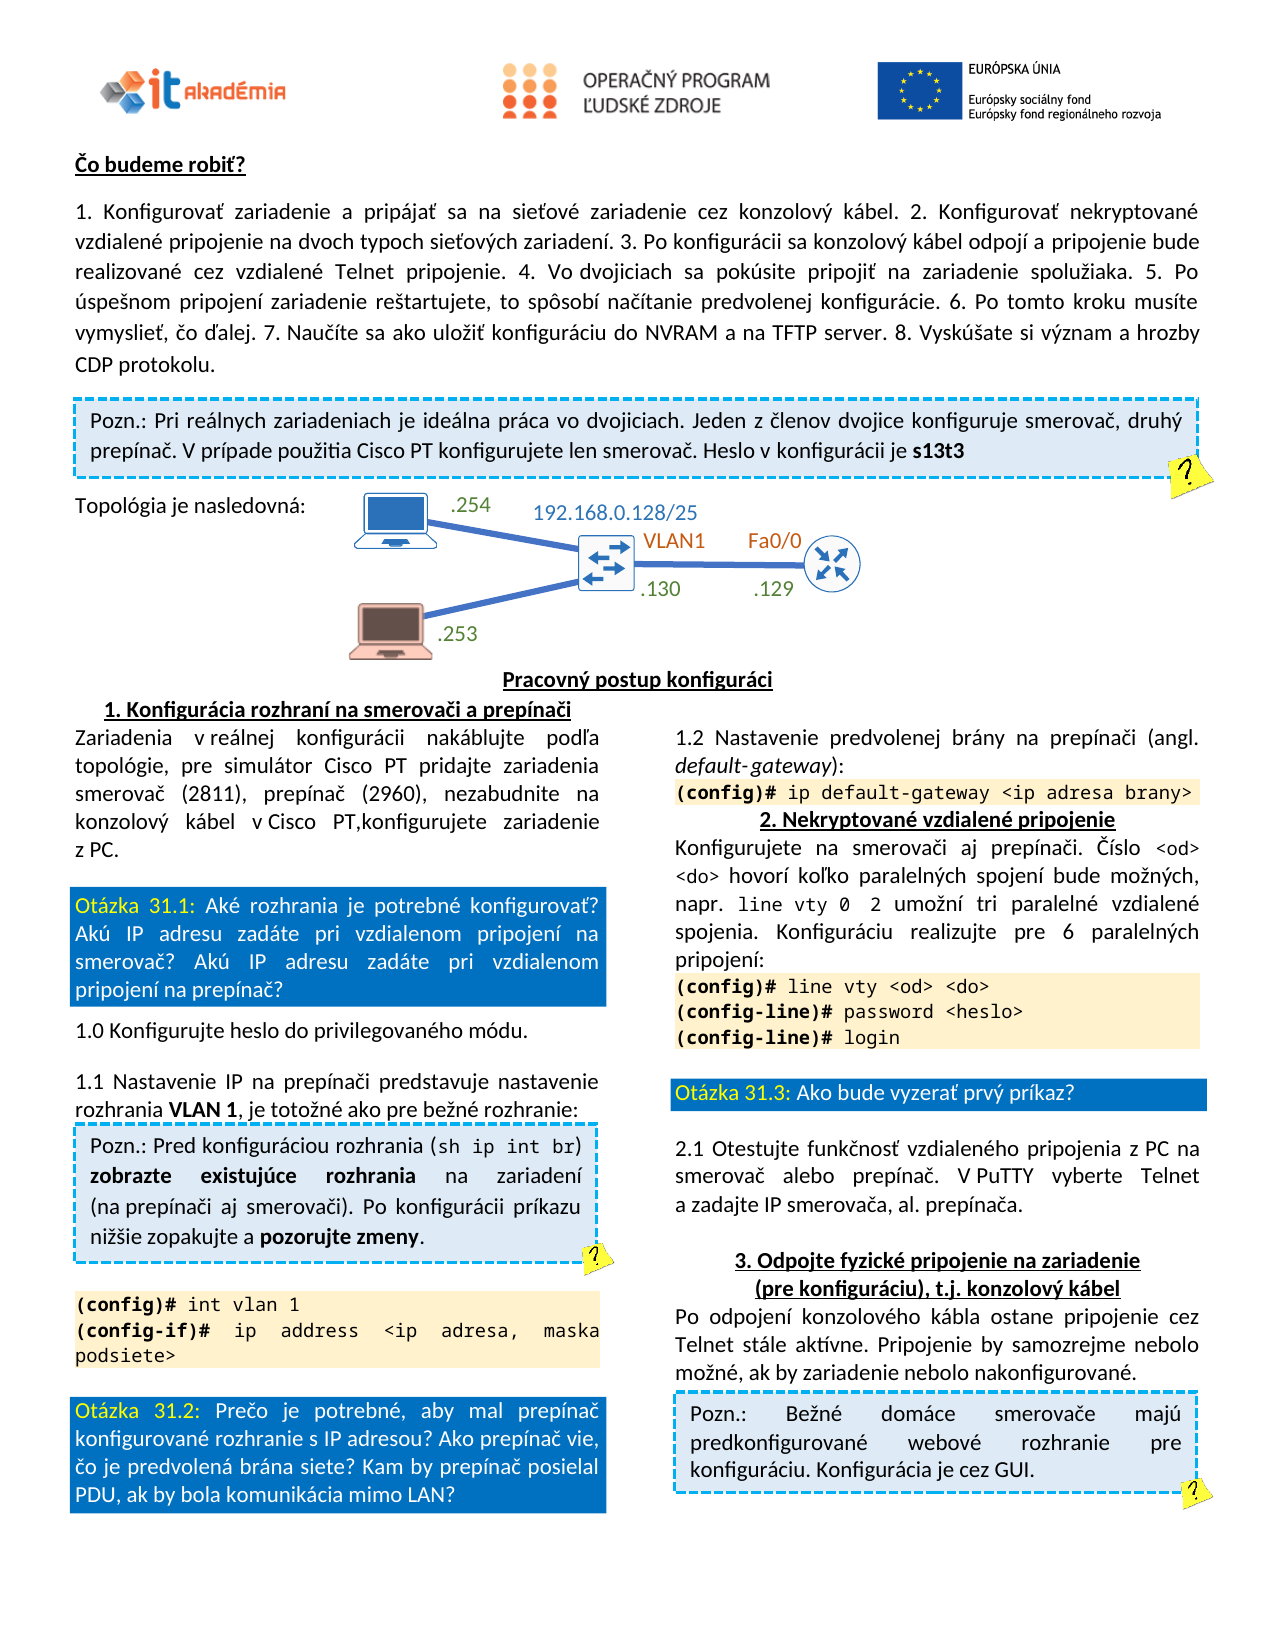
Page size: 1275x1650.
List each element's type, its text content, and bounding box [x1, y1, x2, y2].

text Konfigurujete na smerovači aj prepínači. Číslo <od> <do> hovorí koľko paralelných spojení bude možných, napr. line vty 0 2 umožní tri paralelné vzdialené spojenia. Konfiguráciu realizujte pre 6 paralelných pripojení: [675, 833, 1200, 973]
picture [580, 1241, 615, 1277]
text 1.0 Konfigurujte heslo do privilegovaného módu. [75, 1016, 600, 1044]
text 1.2 Nastavenie predvolenej brány na prepínači (angl. default-gateway): [675, 723, 1200, 779]
text Otázka 31.3: Ako bude vyzerať prvý príkaz? [675, 1078, 1200, 1106]
text (config-line)# login [675, 1024, 1200, 1049]
text 1.1 Nastavenie IP na prepínači predstavuje nastavenie rozhrania VLAN 1, je totožné ako pre bežné rozhranie: [75, 1067, 600, 1123]
text Zariadenia v reálnej konfigurácii nakáblujte podľa topológie, pre simulátor Cisco PT pridajte zariadenia smerovač (2811), prepínač (2960), nezabudnite na konzolový kábel v Cisco PT,konfigurujete zariadenie z PC. [75, 723, 600, 863]
picture [99, 68, 286, 114]
text Otázka 31.1: Aké rozhrania je potrebné konfigurovať? Akú IP adresu zadáte pri vzdialenom pripojení na smerovač? Akú IP adresu zadáte pri vzdialenom pripojení na prepínač? [75, 891, 600, 1003]
text (config)# line vty <od> <do> [675, 973, 1200, 998]
text Po odpojení konzolového kábla ostane pripojenie cez Telnet stále aktívne. Pripojenie by samozrejme nebolo možné, ak by zariadenie nebolo nakonfigurované. [675, 1302, 1200, 1386]
picture [1179, 1476, 1214, 1511]
text 2.1 Otestujte funkčnosť vzdialeného pripojenia z PC na smerovač alebo prepínač. V PuTTY vyberte Telnet a zadajte IP smerovača, al. prepínača. [675, 1134, 1200, 1218]
text (config)# int vlan 1 [75, 1291, 600, 1317]
text 1. Konfigurácia rozhraní na smerovači a prepínači [75, 695, 600, 723]
text Topológia je nasledovná: [75, 491, 1200, 519]
picture [875, 59, 1166, 122]
picture [1166, 453, 1215, 501]
text (config-line)# password <heslo> [675, 998, 1200, 1024]
text Čo budeme robiť? [75, 150, 1200, 178]
text (config-if)# ip address <ip adresa, maska podsiete> [75, 1317, 600, 1368]
text 3. Odpojte fyzické pripojenie na zariadenie (pre konfiguráciu), t.j. konzolový kábel [675, 1246, 1200, 1302]
text Pracovný postup konfiguráci [75, 665, 1200, 693]
text 1. Konfigurovať zariadenie a pripájať sa na sieťové zariadenie cez konzolový kábel. 2. Konfigurovať nekryptované vzdialené pripojenie na dvoch typoch sieťových zariadení. 3. Po konfigurácii sa konzolový kábel odpojí a pripojenie bude realizované cez vzdialené Telnet pripojenie. 4. Vo dvojiciach sa pokúsite pripojiť na zariadenie spolužiaka. 5. Po úspešnom pripojení zariadenie reštartujete, to spôsobí načítanie predvolenej konfigurácie. 6. Po tomto kroku musíte vymyslieť, čo ďalej. 7. Naučíte sa ako uložiť konfiguráciu do NVRAM a na TFTP server. 8. Vyskúšate si význam a hrozby CDP protokolu. [75, 197, 1200, 379]
text Otázka 31.2: Prečo je potrebné, aby mal prepínač konfigurované rozhranie s IP adresou? Ako prepínač vie, čo je predvolená brána siete? Kam by prepínač posielal PDU, ak by bola komunikácia mimo LAN? [75, 1396, 600, 1508]
picture [503, 63, 771, 119]
text 2. Nekryptované vzdialené pripojenie [675, 805, 1200, 833]
